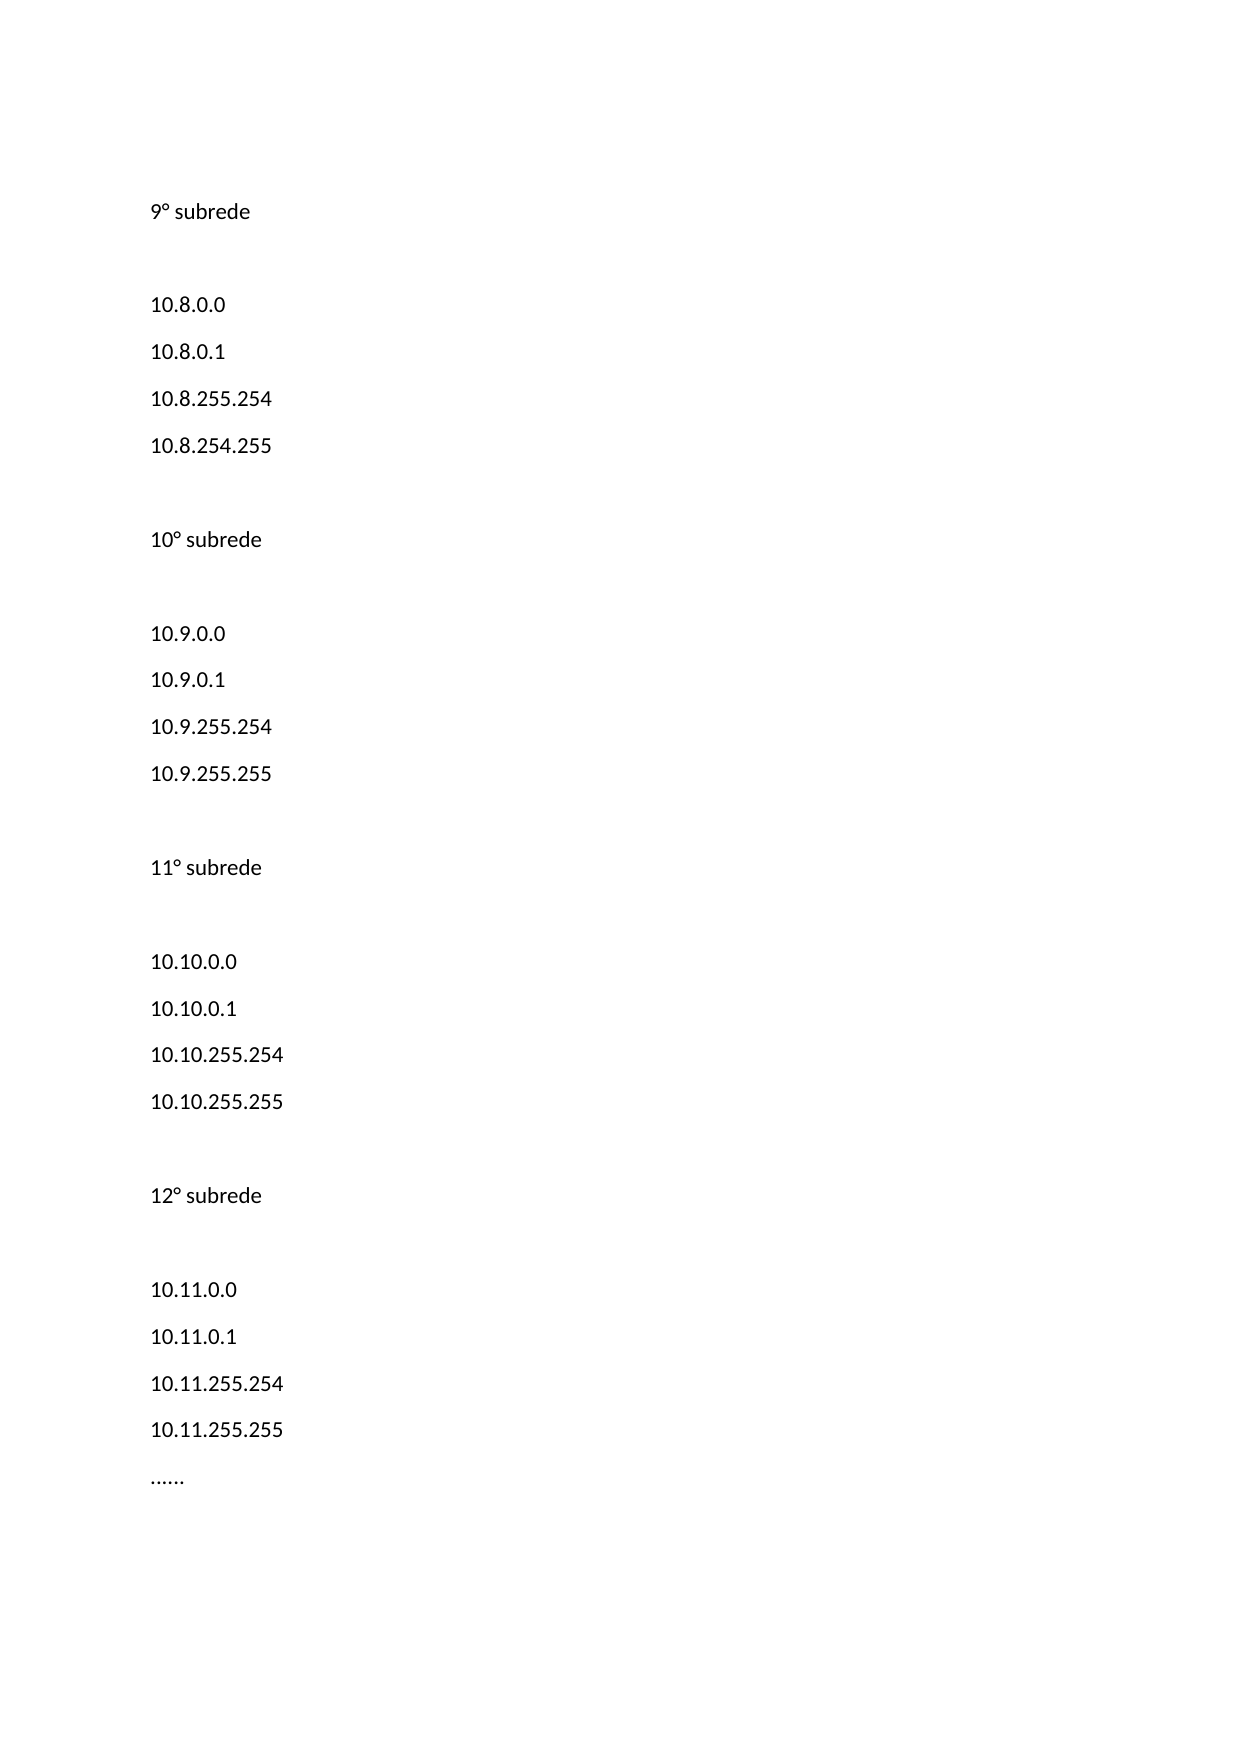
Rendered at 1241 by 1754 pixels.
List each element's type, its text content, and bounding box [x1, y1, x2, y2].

text 10.10.0.1 [150, 994, 1090, 1022]
text 10.8.0.1 [150, 337, 1090, 366]
text 10.9.255.254 [150, 712, 1090, 741]
text 10.8.254.255 [150, 431, 1090, 459]
text 10.10.0.0 [150, 947, 1090, 975]
text 10.10.255.255 [150, 1087, 1090, 1116]
text 11° subrede [150, 853, 1090, 881]
text 10.10.255.254 [150, 1041, 1090, 1069]
text 12° subrede [150, 1181, 1090, 1209]
text 10.11.0.1 [150, 1322, 1090, 1350]
text 10.11.0.0 [150, 1275, 1090, 1303]
text 10.11.255.255 [150, 1416, 1090, 1444]
text 10.9.255.255 [150, 759, 1090, 787]
text 10.9.0.0 [150, 619, 1090, 647]
text 10.9.0.1 [150, 666, 1090, 694]
text 10.11.255.254 [150, 1369, 1090, 1397]
text ...... [150, 1462, 1090, 1491]
text 10.8.255.254 [150, 384, 1090, 412]
text 9° subrede [150, 197, 1090, 225]
text 10.8.0.0 [150, 291, 1090, 319]
text 10° subrede [150, 525, 1090, 553]
